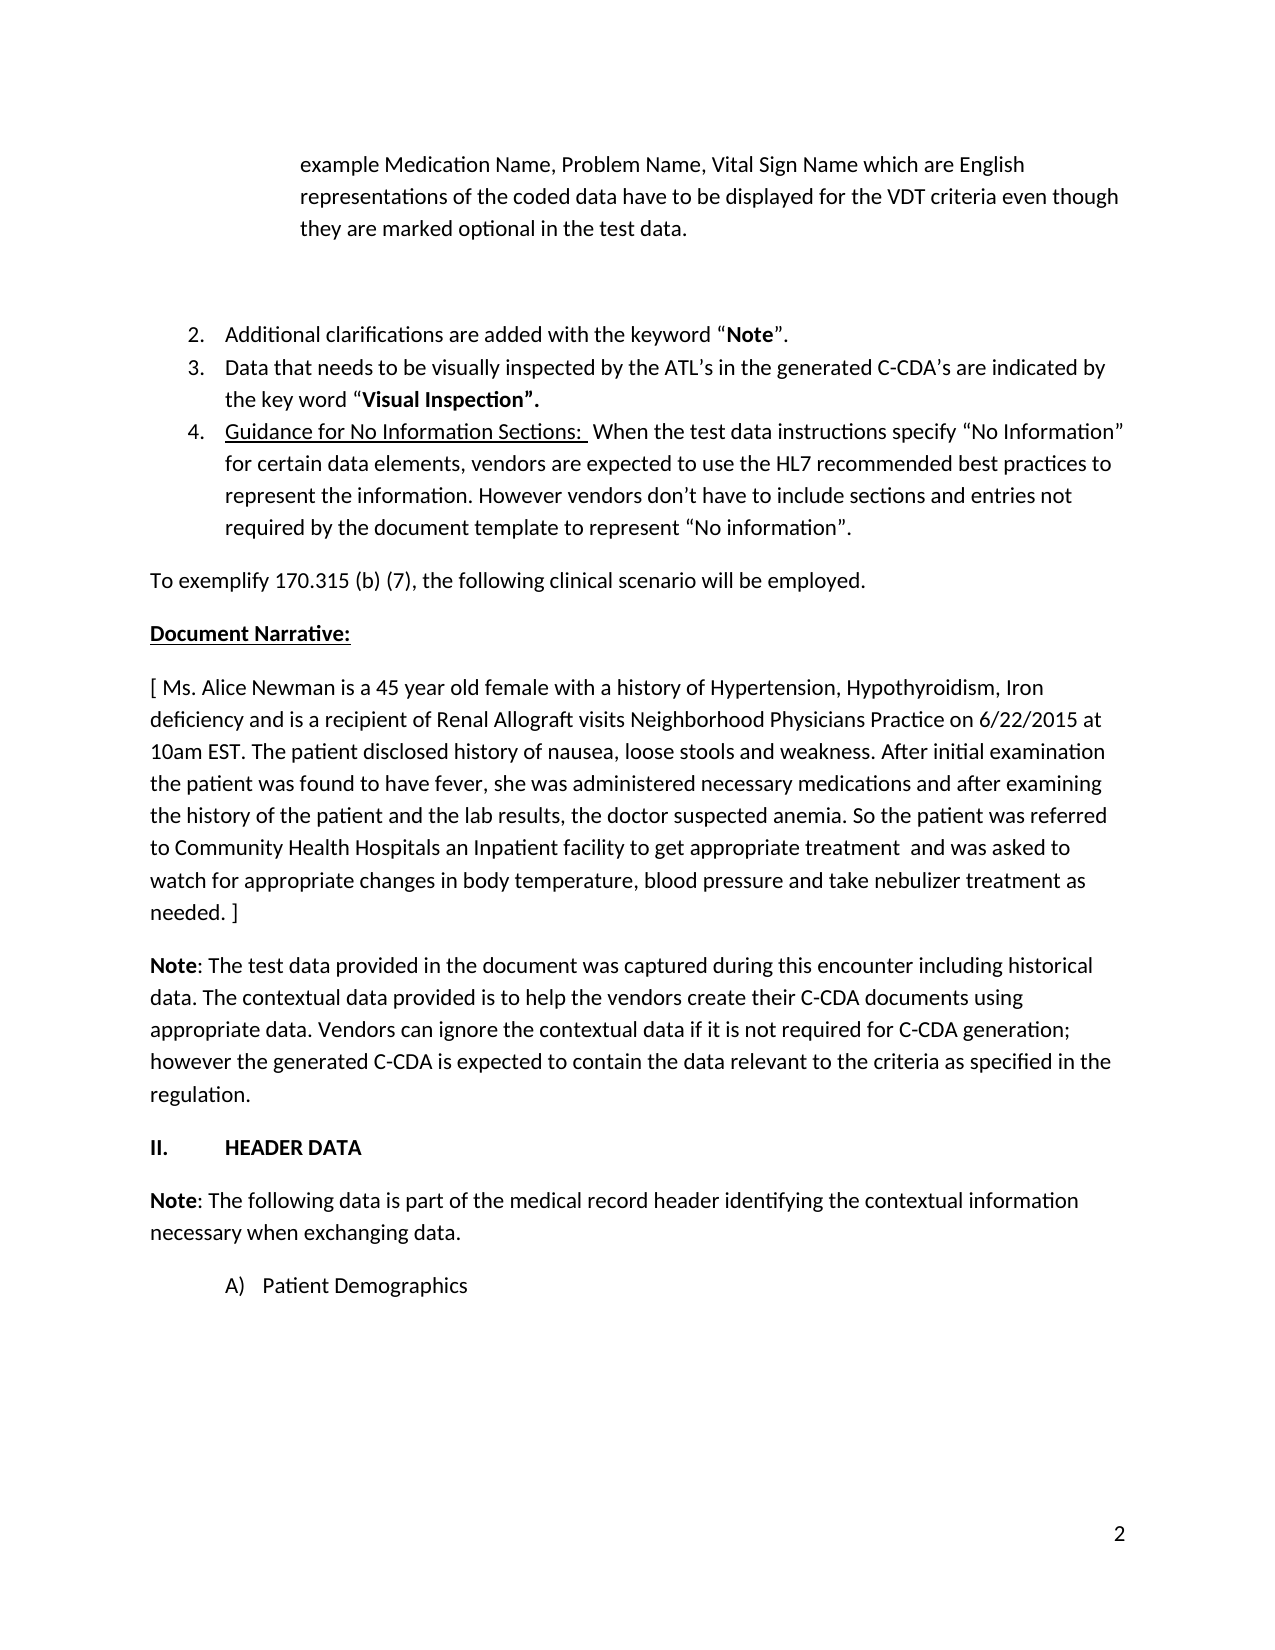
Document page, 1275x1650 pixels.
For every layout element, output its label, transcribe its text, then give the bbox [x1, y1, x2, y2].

text Note: The test data provided in the document was captured during this encounter including historical data. The contextual data provided is to help the vendors create their C-CDA documents using appropriate data. Vendors can ignore the contextual data if it is not required for C-CDA generation; however the generated C-CDA is expected to contain the data relevant to the criteria as specified in the regulation. [150, 951, 1125, 1108]
list Data that needs to be visually inspected by the ATL’s in the generated C-CDA’s are indicated by the key word “Visual Inspection”. [187, 353, 1125, 413]
list Patient Demographics [225, 1271, 1125, 1299]
text Document Narrative: [150, 619, 1125, 648]
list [262, 150, 1125, 242]
list Additional clarifications are added with the keyword “Note”. [187, 320, 1125, 348]
text Note: The following data is part of the medical record header identifying the contextual information necessary when exchanging data. [150, 1186, 1125, 1246]
list Header Data [150, 1133, 1125, 1161]
text [ Ms. Alice Newman is a 45 year old female with a history of Hypertension, Hypothyroidism, Iron deficiency and is a recipient of Renal Allograft visits Neighborhood Physicians Practice on 6/22/2015 at 10am EST. The patient disclosed history of nausea, loose stools and weakness. After initial examination the patient was found to have fever, she was administered necessary medications and after examining the history of the patient and the lab results, the doctor suspected anemia. So the patient was referred to Community Health Hospitals an Inpatient facility to get appropriate treatment and was asked to watch for appropriate changes in body temperature, blood pressure and take nebulizer treatment as needed. ] [150, 673, 1125, 926]
list Guidance for No Information Sections: When the test data instructions specify “No Information” for certain data elements, vendors are expected to use the HL7 recommended best practices to represent the information. However vendors don’t have to include sections and entries not required by the document template to represent “No information”. [187, 417, 1125, 542]
text To exemplify 170.315 (b) (7), the following clinical scenario will be employed. [150, 567, 1125, 594]
